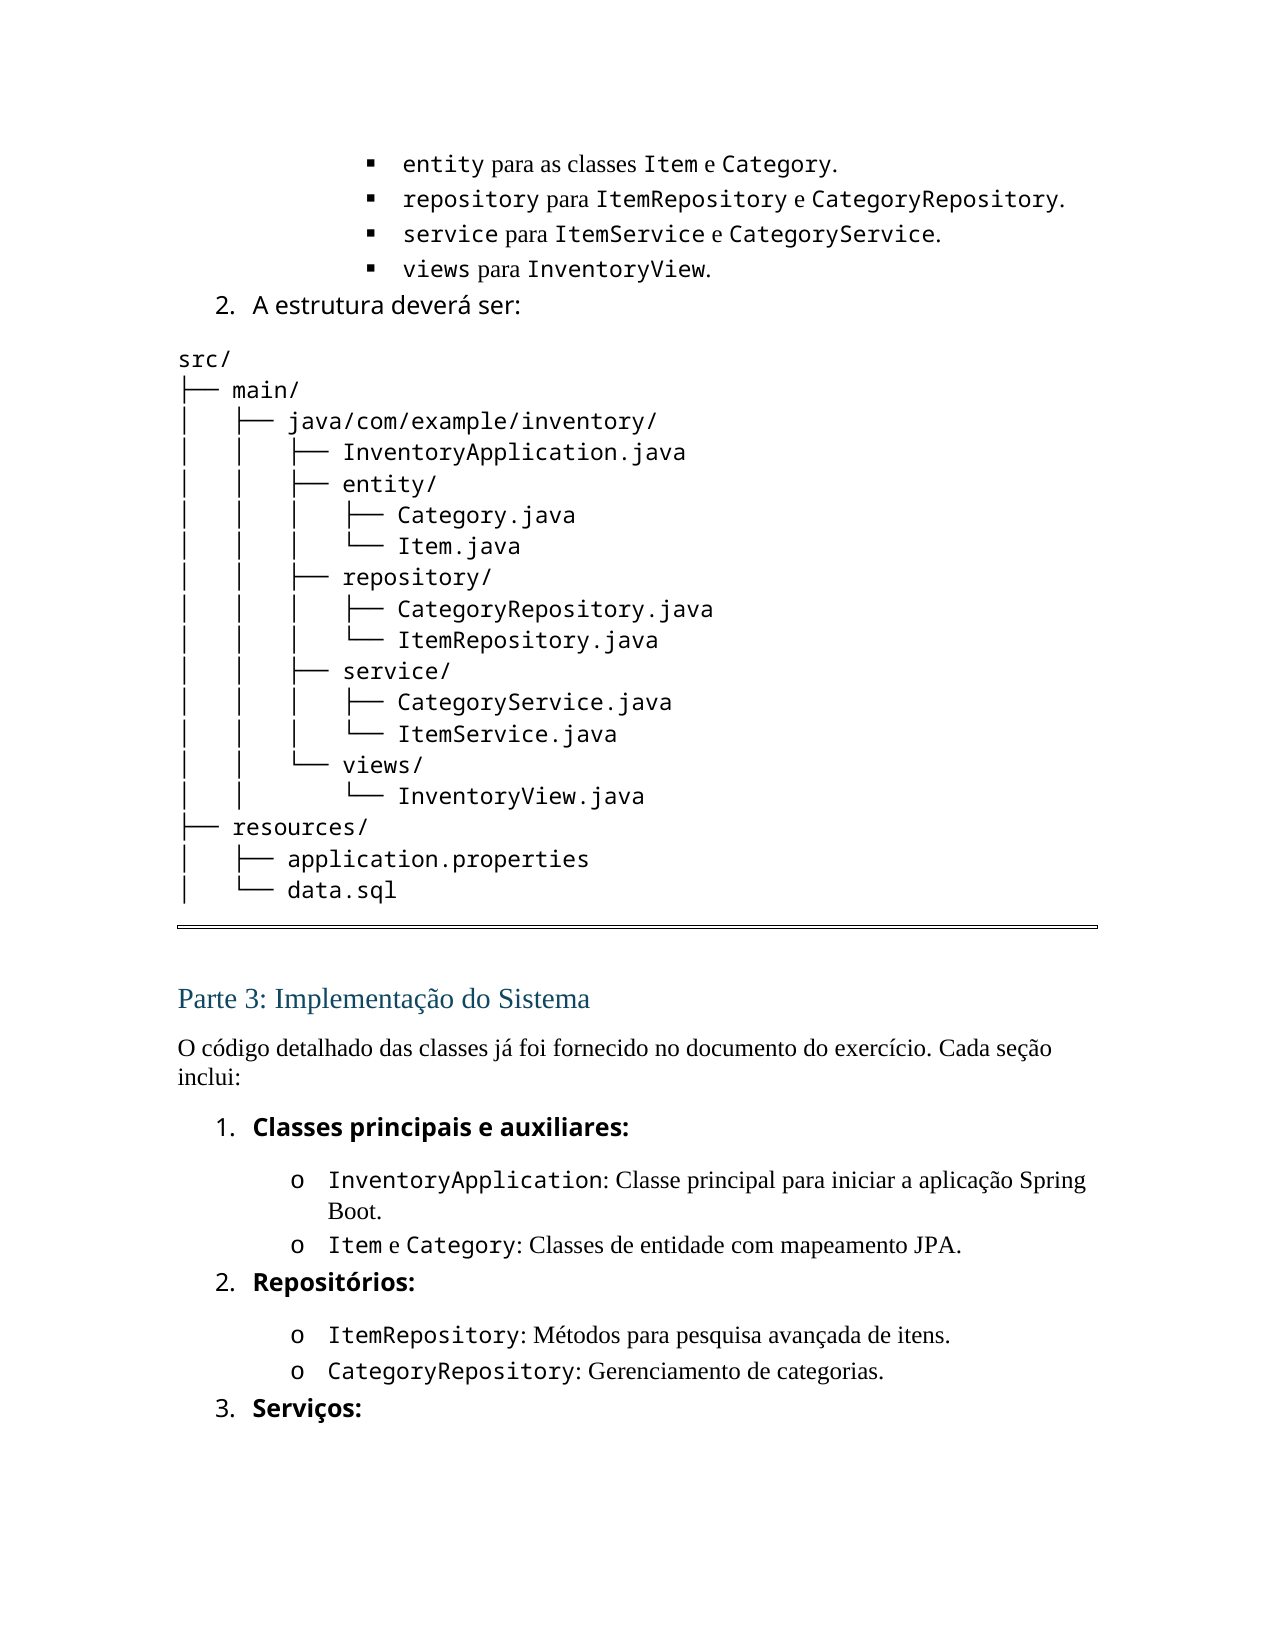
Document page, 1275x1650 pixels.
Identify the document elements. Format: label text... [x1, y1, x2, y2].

list repository para ItemRepository e CategoryRepository. [365, 183, 1098, 214]
list ItemRepository: Métodos para pesquisa avançada de itens. [290, 1319, 1098, 1351]
text src/ ├── main/ │ ├── java/com/example/inventory/ │ │ ├── InventoryApplication.java │ │ ├── entity/ │ │ │ ├── Category.java │ │ │ └── Item.java │ │ ├── repository/ │ │ │ ├── CategoryRepository.java │ │ │ └── ItemRepository.java │ │ ├── service/ │ │ │ ├── CategoryService.java │ │ │ └── ItemService.java │ │ └── views/ │ │ └── InventoryView.java ├── resources/ │ ├── application.properties │ └── data.sql [177, 342, 1098, 905]
text O código detalhado das classes já foi fornecido no documento do exercício. Cada seção inclui: [177, 1033, 1098, 1091]
list Serviços: [215, 1391, 1098, 1425]
list views para InventoryView. [365, 253, 1098, 284]
subtitle Parte 3: Implementação do Sistema [177, 981, 1098, 1014]
list entity para as classes Item e Category. [365, 148, 1098, 179]
list A estrutura deverá ser: [215, 288, 1098, 322]
list Item e Category: Classes de entidade com mapeamento JPA. [290, 1229, 1098, 1261]
list InventoryApplication: Classe principal para iniciar a aplicação Spring Boot. [290, 1164, 1098, 1225]
list service para ItemService e CategoryService. [365, 218, 1098, 249]
list CategoryRepository: Gerenciamento de categorias. [290, 1355, 1098, 1387]
list Repositórios: [215, 1264, 1098, 1298]
list Classes principais e auxiliares: [215, 1109, 1098, 1143]
